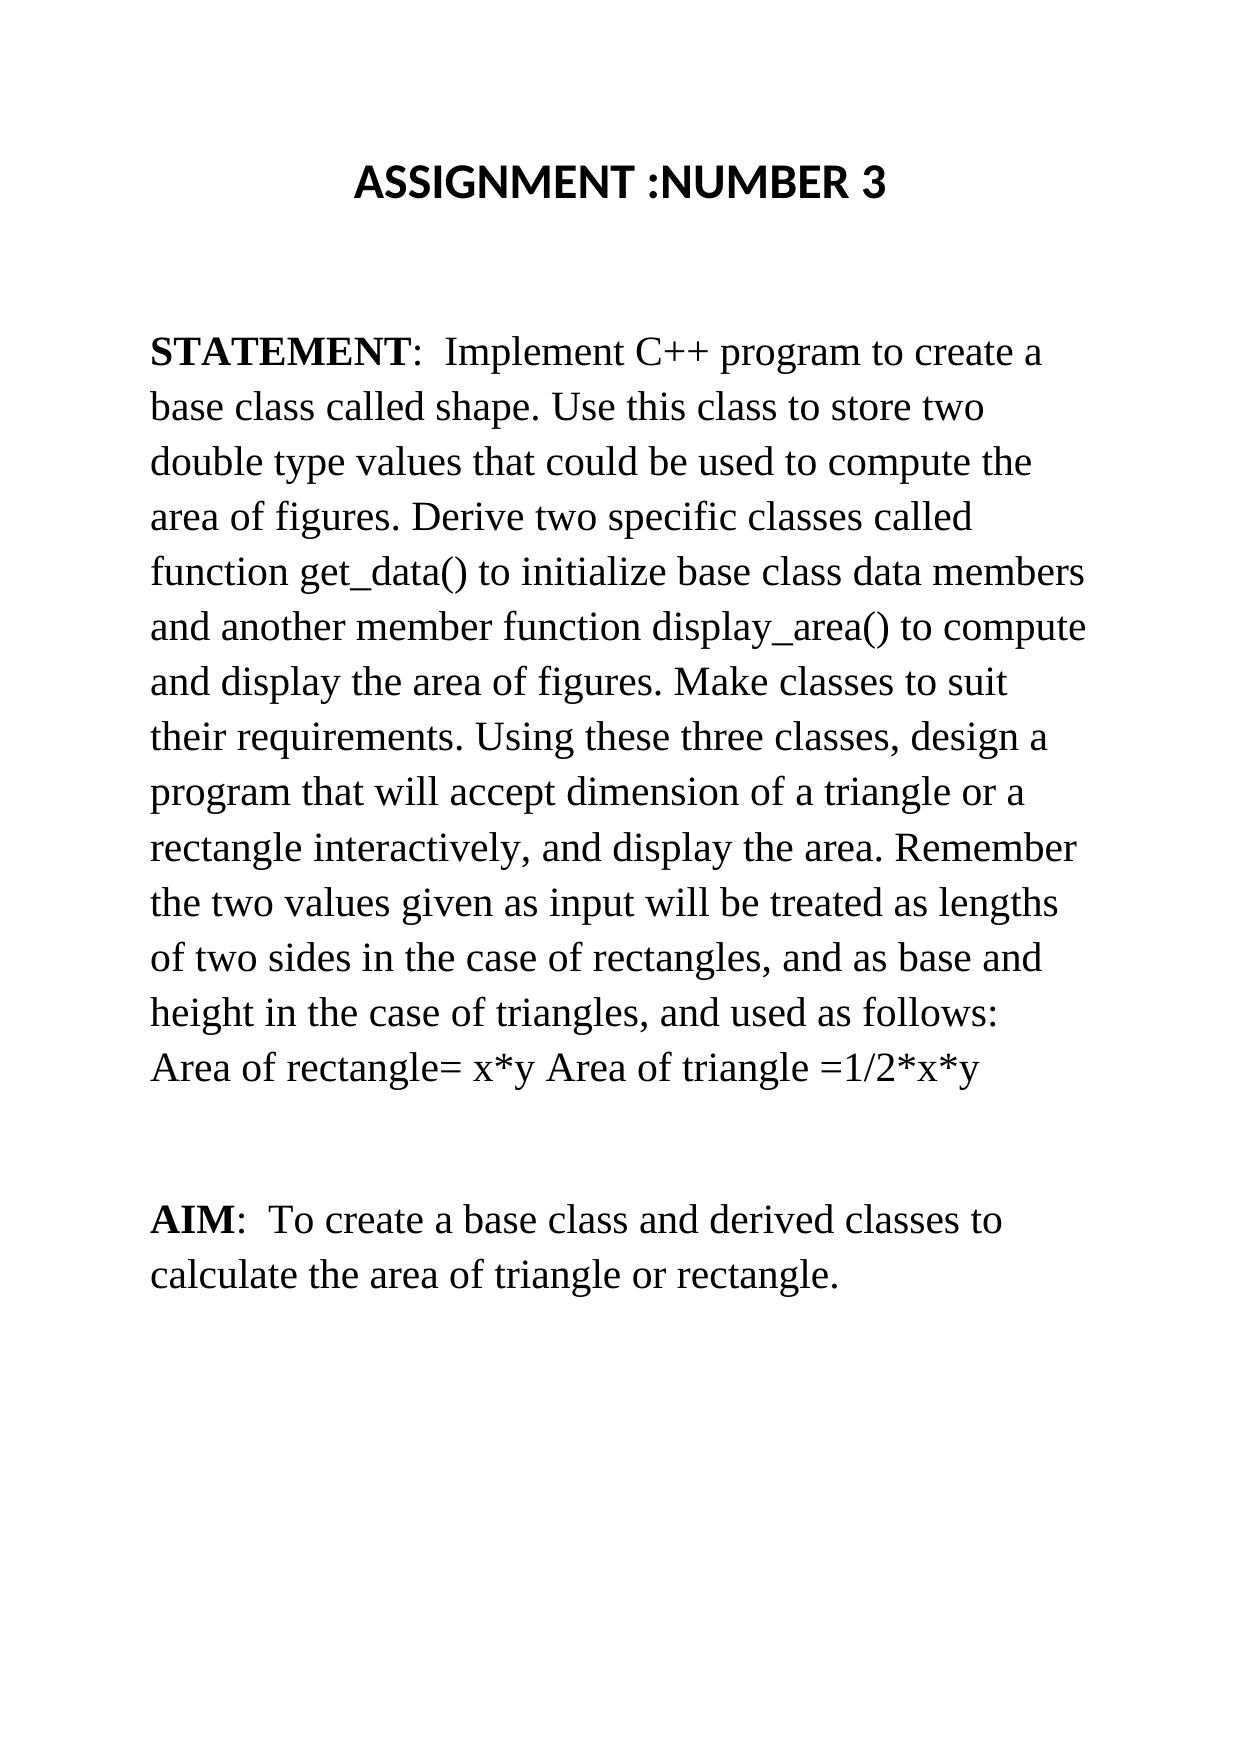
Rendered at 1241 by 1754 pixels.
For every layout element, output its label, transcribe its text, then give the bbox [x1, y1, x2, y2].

text AIM: To create a base class and derived classes to calculate the area of triangle or rectangle. [150, 1194, 1090, 1297]
text ASSIGNMENT :NUMBER 3 [150, 150, 1090, 211]
text STATEMENT: Implement C++ program to create a base class called shape. Use this class to store two double type values that could be used to compute the area of figures. Derive two specific classes called function get_data() to initialize base class data members and another member function display_area() to compute and display the area of figures. Make classes to suit their requirements. Using these three classes, design a program that will accept dimension of a triangle or a rectangle interactively, and display the area. Remember the two values given as input will be treated as lengths of two sides in the case of rectangles, and as base and height in the case of triangles, and used as follows: Area of rectangle= x*y Area of triangle =1/2*x*y [150, 326, 1090, 1090]
